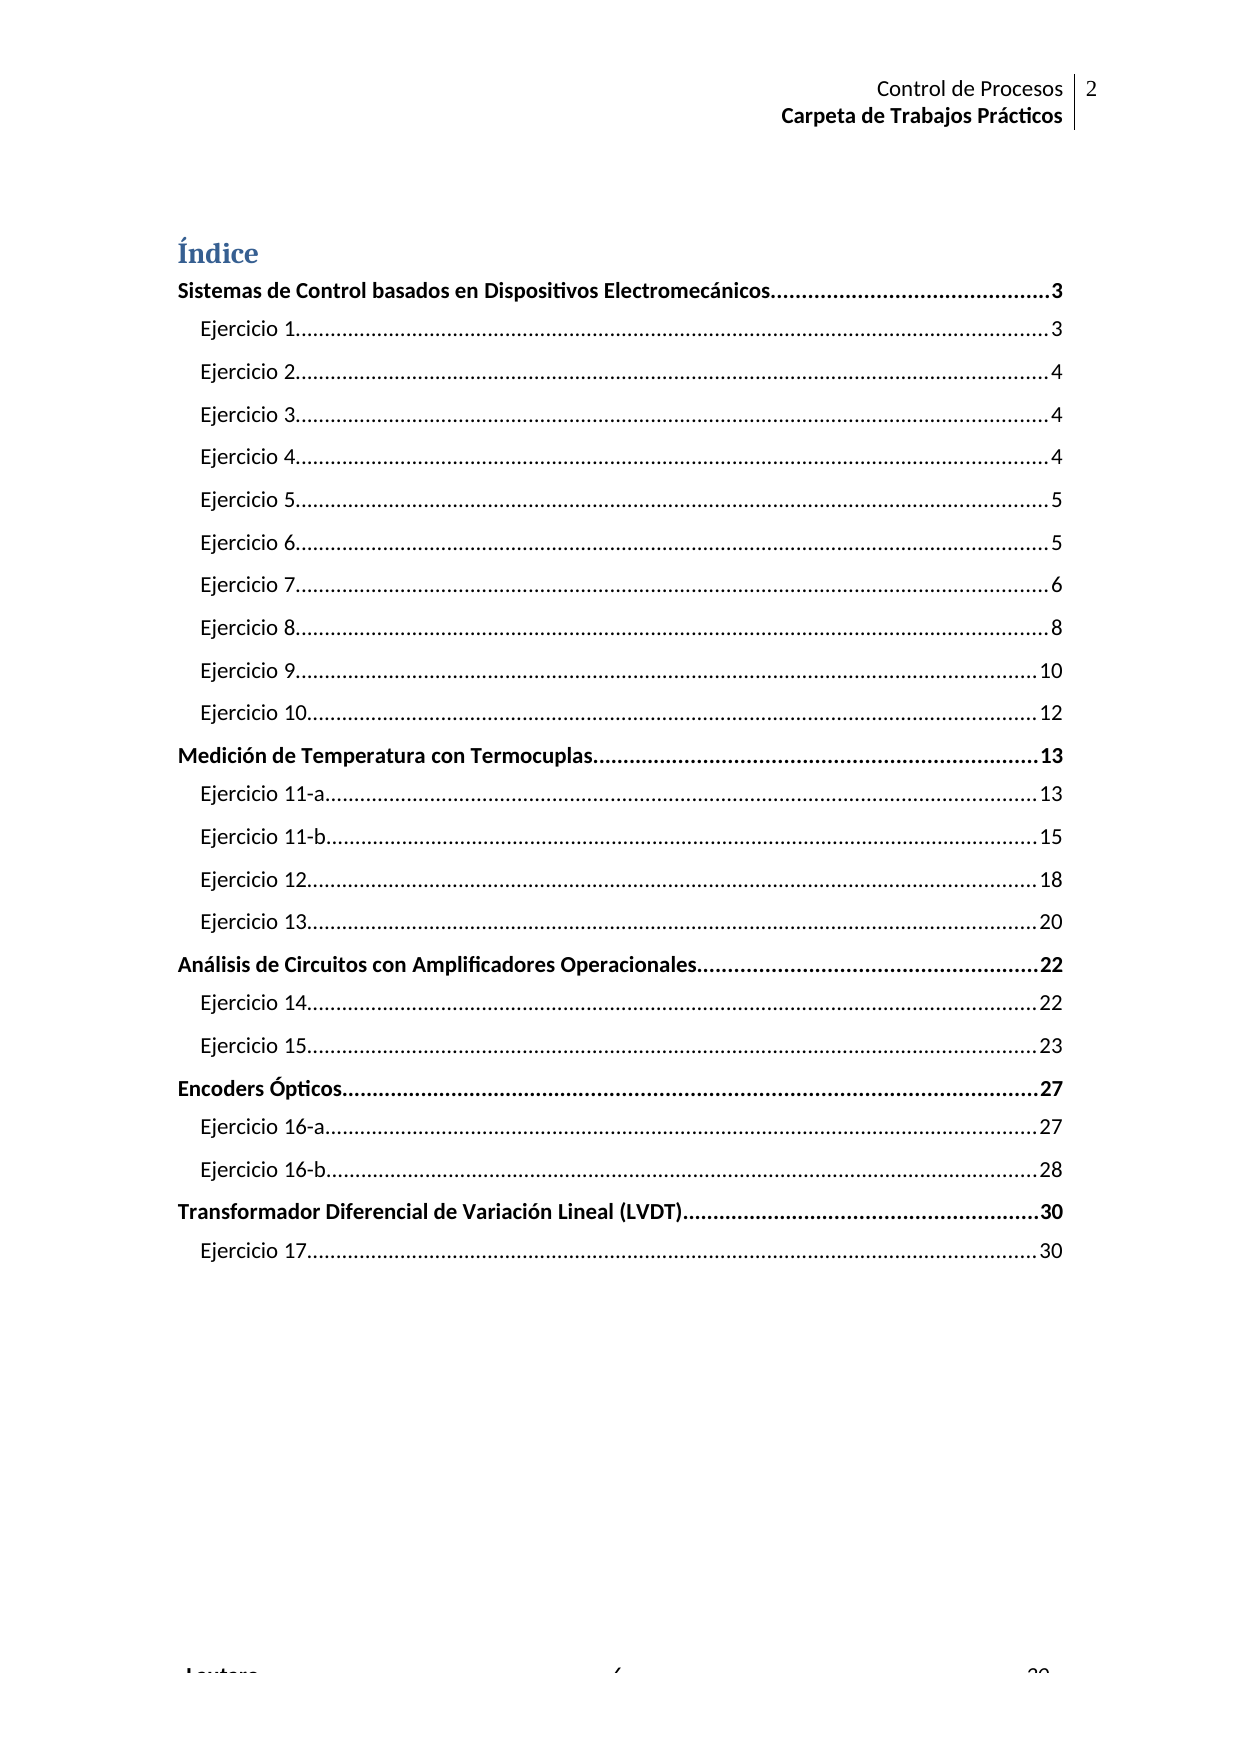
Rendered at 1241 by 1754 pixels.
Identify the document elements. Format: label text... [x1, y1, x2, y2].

text Índice [177, 238, 1076, 271]
